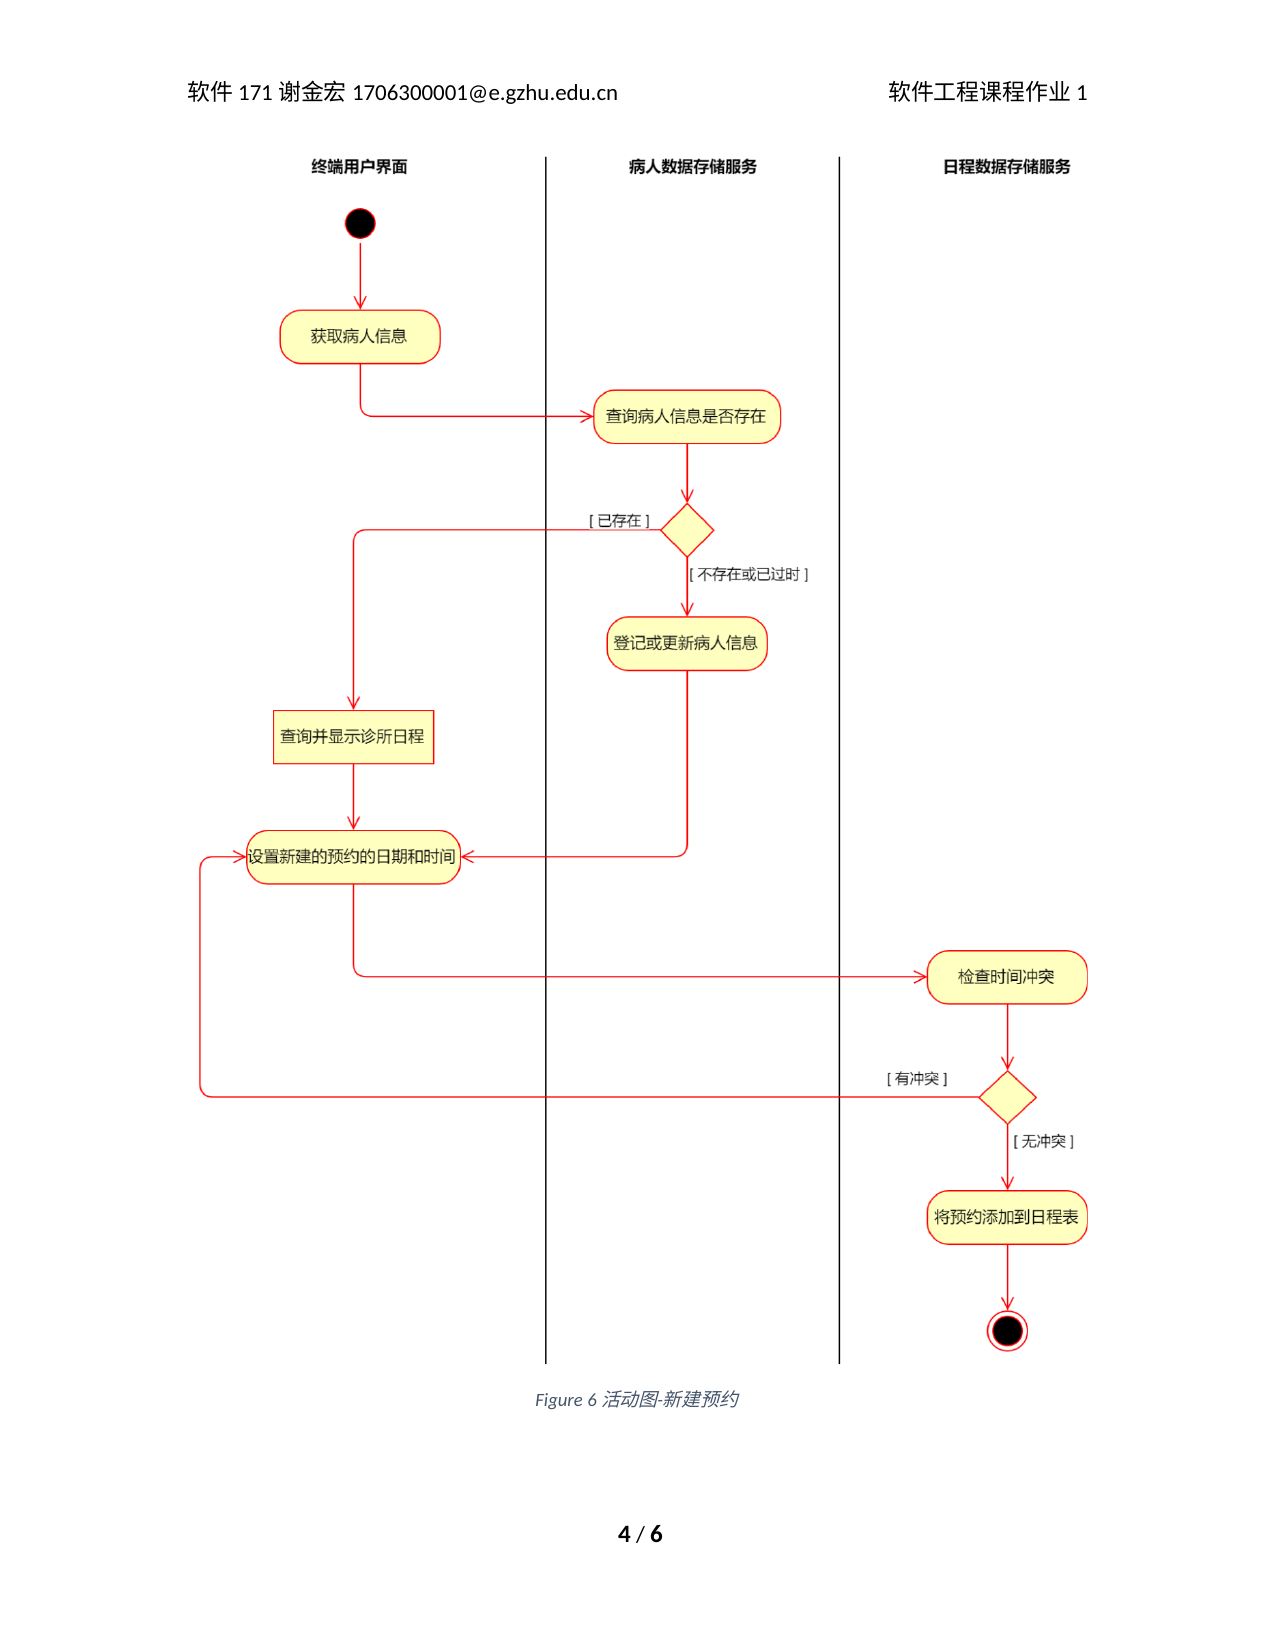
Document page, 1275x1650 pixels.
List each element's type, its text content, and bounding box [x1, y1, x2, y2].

picture [187, 150, 1088, 1366]
